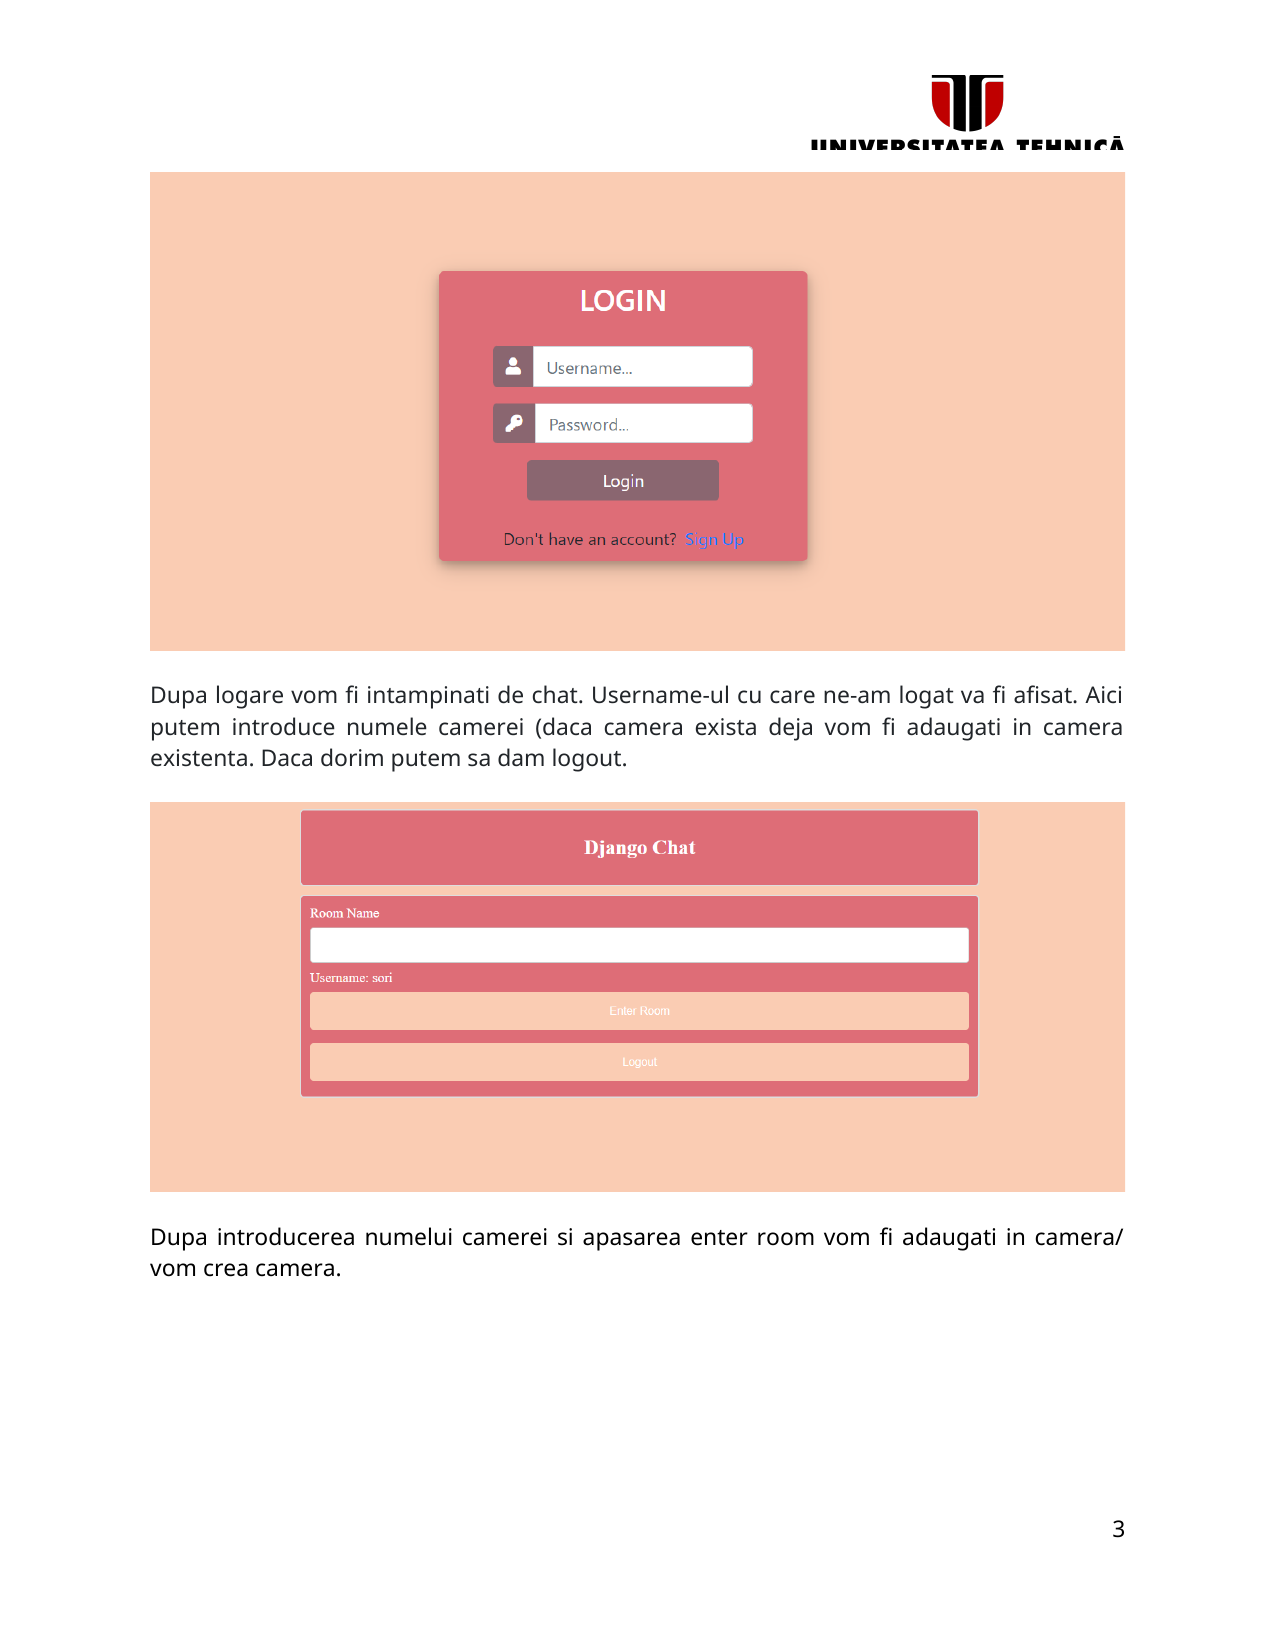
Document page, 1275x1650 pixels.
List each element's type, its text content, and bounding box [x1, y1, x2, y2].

picture [150, 802, 1125, 1192]
text Dupa introducerea numelui camerei si apasarea enter room vom fi adaugati in camera/ vom crea camera. [150, 1220, 1125, 1283]
picture [811, 75, 1125, 150]
picture [150, 172, 1125, 651]
text Dupa logare vom fi intampinati de chat. Username-ul cu care ne-am logat va fi afisat. Aici putem introduce numele camerei (daca camera exista deja vom fi adaugati in camera existenta. Daca dorim putem sa dam logout. [150, 679, 1125, 773]
